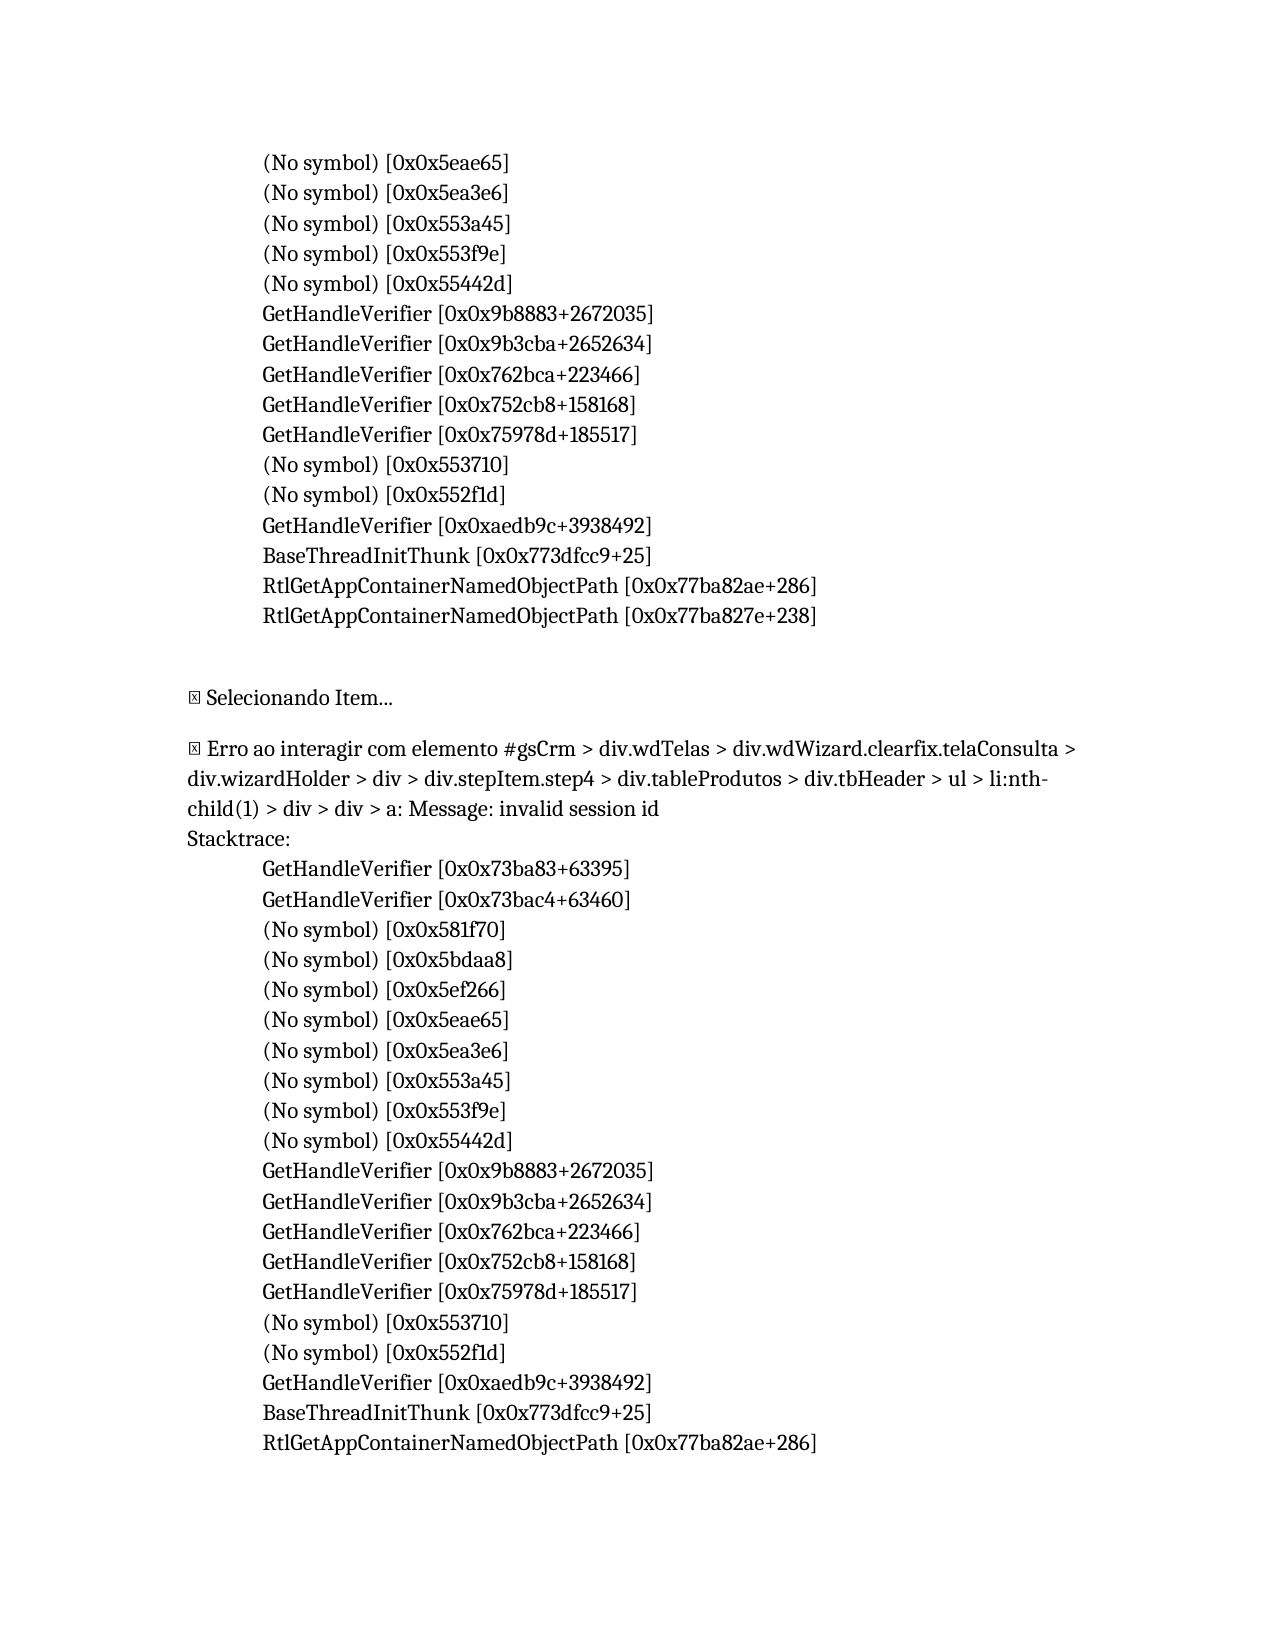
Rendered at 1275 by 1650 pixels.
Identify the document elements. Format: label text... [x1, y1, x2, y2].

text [187, 150, 1087, 660]
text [187, 735, 1087, 1457]
text 🔄 Selecionando Item... [187, 684, 1087, 711]
